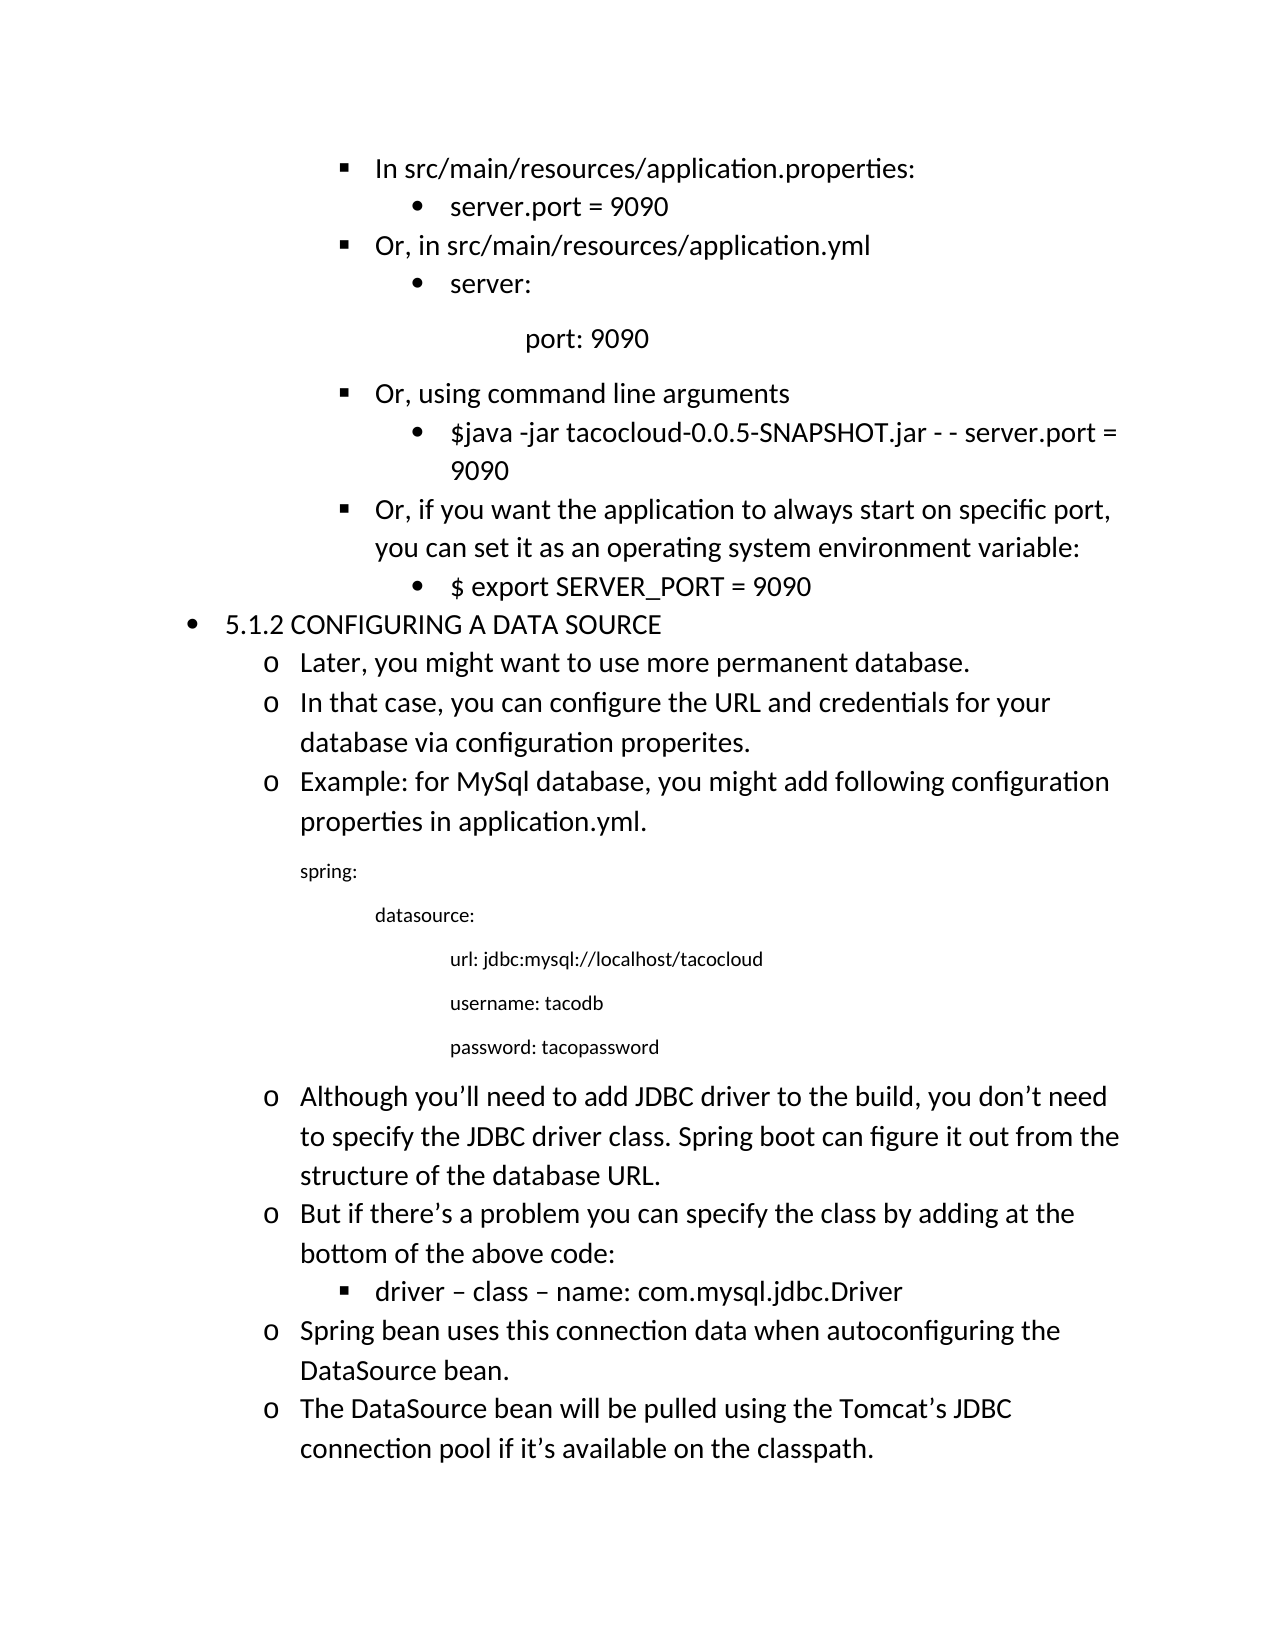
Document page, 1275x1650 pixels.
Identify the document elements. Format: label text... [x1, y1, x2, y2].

list The DataSource bean will be pulled using the Tomcat’s JDBC connection pool if it’s available on the classpath. [262, 1390, 1125, 1466]
list But if there’s a problem you can specify the class by adding at the bottom of the above code: [262, 1195, 1125, 1271]
list 5.1.2 CONFIGURING A DATA SOURCE [187, 606, 1125, 642]
text datasource: [150, 902, 1125, 927]
text port: 9090 [450, 320, 1125, 356]
list Or, using command line arguments [337, 376, 1125, 411]
list In src/main/resources/application.properties: [337, 150, 1125, 186]
text username: tacodb [150, 990, 1125, 1016]
list Example: for MySql database, you might add following configuration properties in application.yml. [262, 763, 1125, 838]
list $java -jar tacocloud-0.0.5-SNAPSHOT.jar - - server.port = 9090 [412, 414, 1125, 488]
list Or, in src/main/resources/application.yml [337, 227, 1125, 262]
text spring: [300, 858, 1125, 883]
list server.port = 9090 [412, 188, 1125, 224]
list Although you’ll need to add JDBC driver to the build, you don’t need to specify the JDBC driver class. Spring boot can figure it out from the structure of the database URL. [262, 1078, 1125, 1192]
text password: tacopassword [150, 1034, 1125, 1059]
list Or, if you want the application to always start on specific port, you can set it as an operating system environment variable: [337, 491, 1125, 565]
text url: jdbc:mysql://localhost/tacocloud [150, 946, 1125, 971]
list $ export SERVER_PORT = 9090 [412, 568, 1125, 603]
list driver – class – name: com.mysql.jdbc.Driver [337, 1273, 1125, 1309]
list server: [412, 265, 1125, 301]
list Spring bean uses this connection data when autoconfiguring the DataSource bean. [262, 1312, 1125, 1387]
list In that case, you can configure the URL and credentials for your database via configuration properites. [262, 684, 1125, 760]
list Later, you might want to use more permanent database. [262, 644, 1125, 682]
